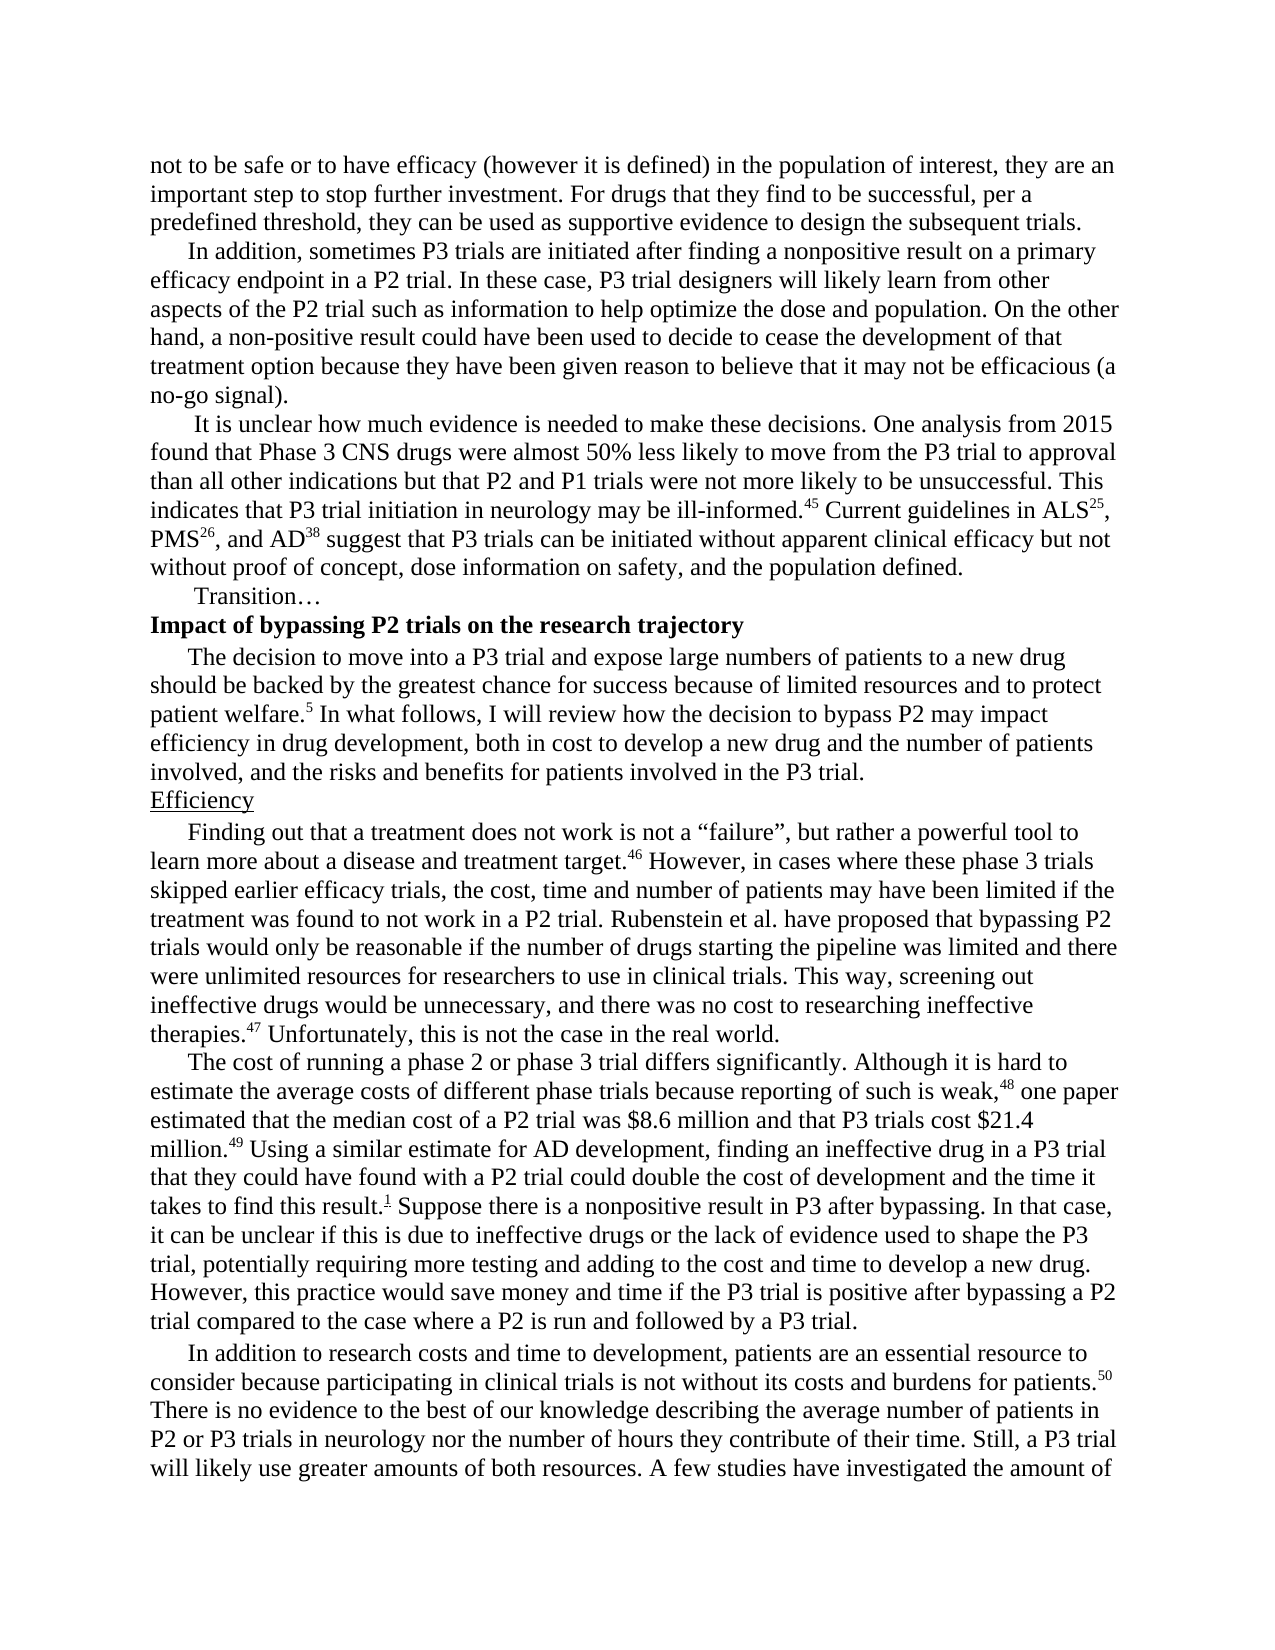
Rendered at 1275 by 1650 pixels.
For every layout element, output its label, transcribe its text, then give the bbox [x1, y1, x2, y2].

text Impact of bypassing P2 trials on the research trajectory [150, 610, 1125, 639]
text In addition, sometimes P3 trials are initiated after finding a nonpositive result on a primary efficacy endpoint in a P2 trial. In these case, P3 trial designers will likely learn from other aspects of the P2 trial such as information to help optimize the dose and population. On the other hand, a non-positive result could have been used to decide to cease the development of that treatment option because they have been given reason to believe that it may not be efficacious (a no-go signal). [150, 236, 1125, 409]
text Transition… [150, 581, 1125, 610]
text Efficiency [150, 786, 1125, 814]
text The cost of running a phase 2 or phase 3 trial differs significantly. Although it is hard to estimate the average costs of different phase trials because reporting of such is weak,48 one paper estimated that the median cost of a P2 trial was $8.6 million and that P3 trials cost $21.4 million.49 Using a similar estimate for AD development, finding an ineffective drug in a P3 trial that they could have found with a P2 trial could double the cost of development and the time it takes to find this result.1 Suppose there is a nonpositive result in P3 after bypassing. In that case, it can be unclear if this is due to ineffective drugs or the lack of evidence used to shape the P3 trial, potentially requiring more testing and adding to the cost and time to develop a new drug. However, this practice would save money and time if the P3 trial is positive after bypassing a P2 trial compared to the case where a P2 is run and followed by a P3 trial. [150, 1047, 1125, 1335]
text It is unclear how much evidence is needed to make these decisions. One analysis from 2015 found that Phase 3 CNS drugs were almost 50% less likely to move from the P3 trial to approval than all other indications but that P2 and P1 trials were not more likely to be unsuccessful. This indicates that P3 trial initiation in neurology may be ill-informed.45 Current guidelines in ALS25, PMS26, and AD38 suggest that P3 trials can be initiated without apparent clinical efficacy but not without proof of concept, dose information on safety, and the population defined. [150, 409, 1125, 581]
text The decision to move into a P3 trial and expose large numbers of patients to a new drug should be backed by the greatest chance for success because of limited resources and to protect patient welfare.5 In what follows, I will review how the decision to bypass P2 may impact efficiency in drug development, both in cost to develop a new drug and the number of patients involved, and the risks and benefits for patients involved in the P3 trial. [150, 642, 1125, 786]
text Finding out that a treatment does not work is not a “failure”, but rather a powerful tool to learn more about a disease and treatment target.46 However, in cases where these phase 3 trials skipped earlier efficacy trials, the cost, time and number of patients may have been limited if the treatment was found to not work in a P2 trial. Rubenstein et al. have proposed that bypassing P2 trials would only be reasonable if the number of drugs starting the pipeline was limited and there were unlimited resources for researchers to use in clinical trials. This way, screening out ineffective drugs would be unnecessary, and there was no cost to researching ineffective therapies.47 Unfortunately, this is not the case in the real world. [150, 817, 1125, 1047]
